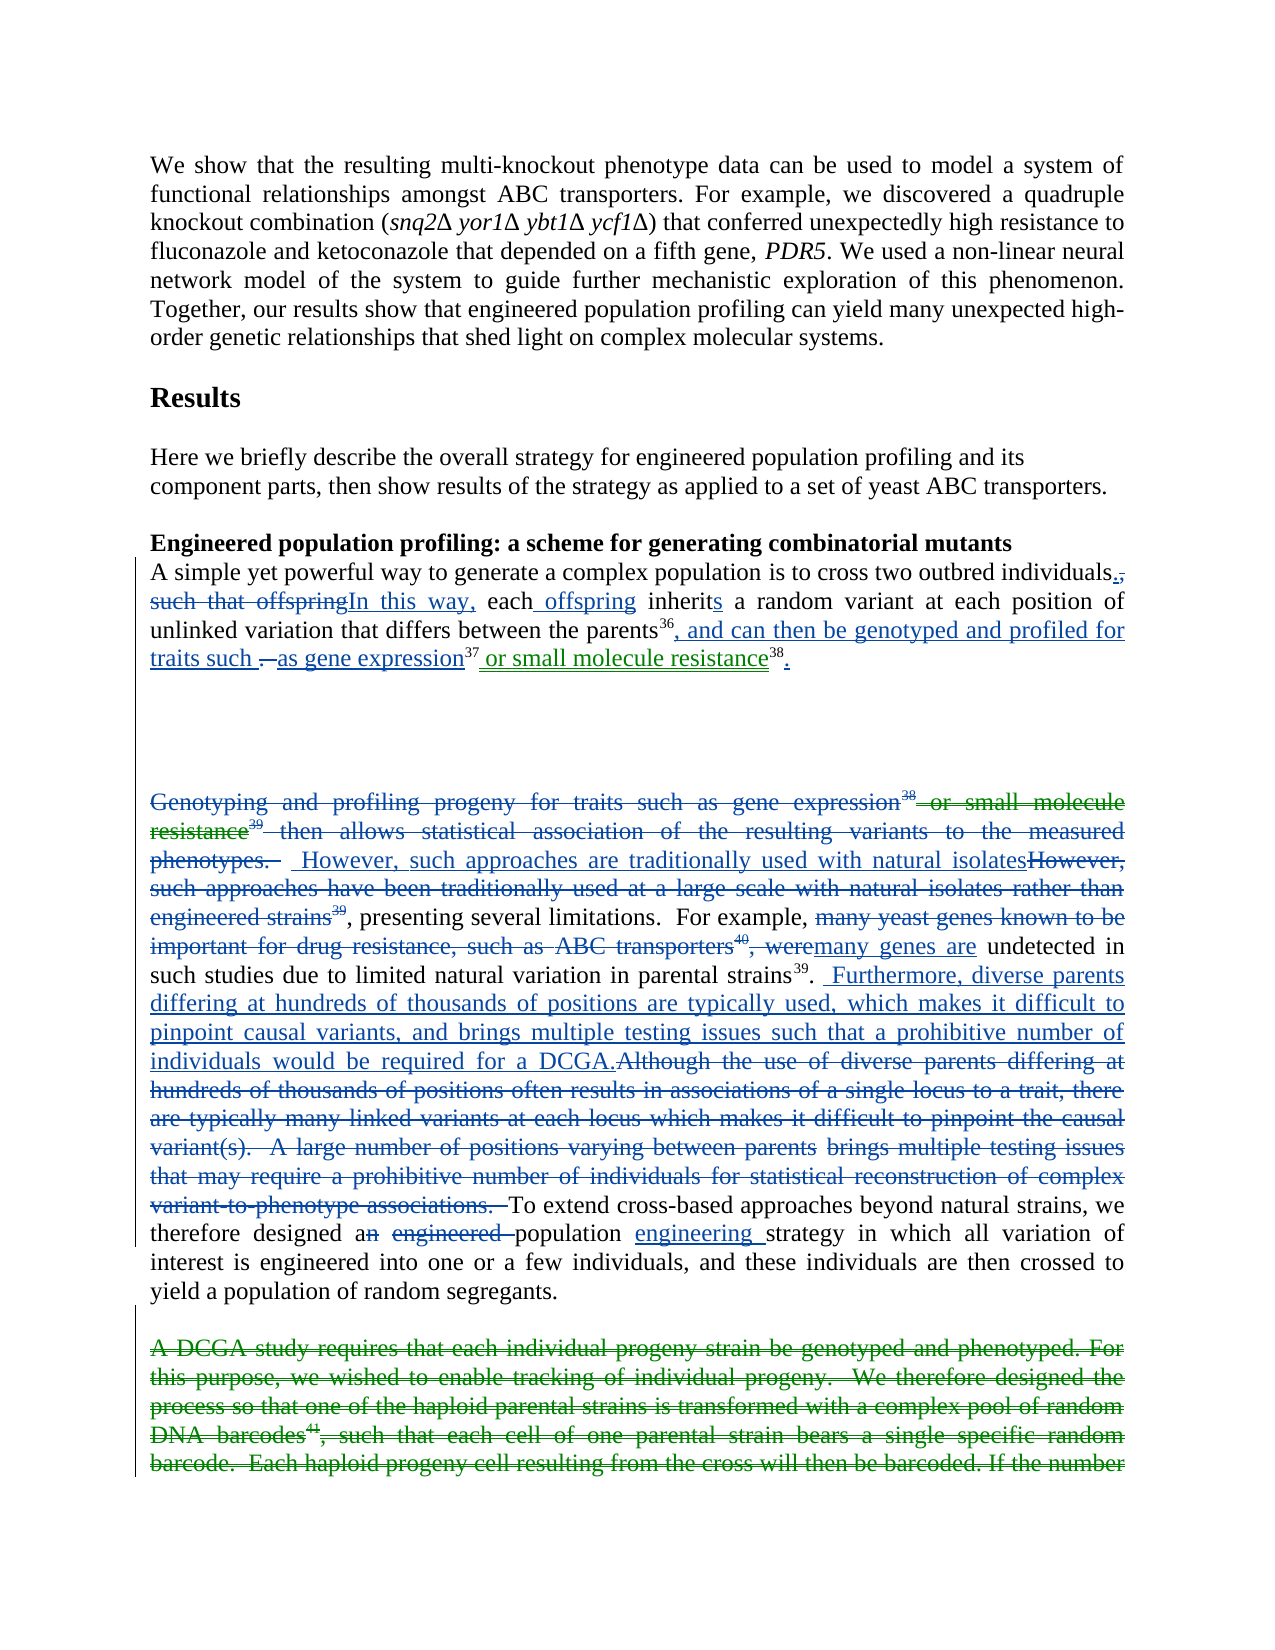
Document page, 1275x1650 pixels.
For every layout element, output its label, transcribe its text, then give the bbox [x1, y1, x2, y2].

text , presenting several limitations. For example, undetected in such studies due to limited natural variation in parental strains39. To extend cross-based approaches beyond natural strains, we therefore designed a population strategy in which all variation of interest is engineered into one or a few individuals, and these individuals are then crossed to yield a population of random segregants. [150, 787, 1125, 1013]
text Engineered population profiling: a scheme for generating combinatorial mutants [150, 528, 1125, 557]
text A simple yet powerful way to generate a complex population is to cross two outbred individuals each inherit a random variant at each position of unlinked variation that differs between the parents363738 [150, 557, 1125, 672]
text , presenting several limitations. For example, undetected in such studies due to limited natural variation in parental strains39. To extend cross-based approaches beyond natural strains, we therefore designed a population strategy in which all variation of interest is engineered into one or a few individuals, and these individuals are then crossed to yield a population of random segregants. [150, 1121, 1125, 1177]
text , presenting several limitations. For example, undetected in such studies due to limited natural variation in parental strains39. To extend cross-based approaches beyond natural strains, we therefore designed a population strategy in which all variation of interest is engineered into one or a few individuals, and these individuals are then crossed to yield a population of random segregants. [150, 1178, 1125, 1305]
text , presenting several limitations. For example, undetected in such studies due to limited natural variation in parental strains39. To extend cross-based approaches beyond natural strains, we therefore designed a population strategy in which all variation of interest is engineered into one or a few individuals, and these individuals are then crossed to yield a population of random segregants. [150, 1015, 1125, 1042]
text Results [150, 380, 1125, 413]
text , presenting several limitations. For example, undetected in such studies due to limited natural variation in parental strains39. To extend cross-based approaches beyond natural strains, we therefore designed a population strategy in which all variation of interest is engineered into one or a few individuals, and these individuals are then crossed to yield a population of random segregants. [150, 1044, 1125, 1119]
text Here we briefly describe the overall strategy for engineered population profiling and its component parts, then show results of the strategy as applied to a set of yeast ABC transporters. [150, 442, 1125, 500]
text We show that the resulting multi-knockout phenotype data can be used to model a system of functional relationships amongst ABC transporters. For example, we discovered a quadruple knockout combination (snq2∆ yor1∆ ybt1∆ ycf1∆) that conferred unexpectedly high resistance to fluconazole and ketoconazole that depended on a fifth gene, PDR5. We used a non-linear neural network model of the system to guide further mechanistic exploration of this phenomenon. Together, our results show that engineered population profiling can yield many unexpected high-order genetic relationships that shed light on complex molecular systems. [150, 150, 1125, 351]
